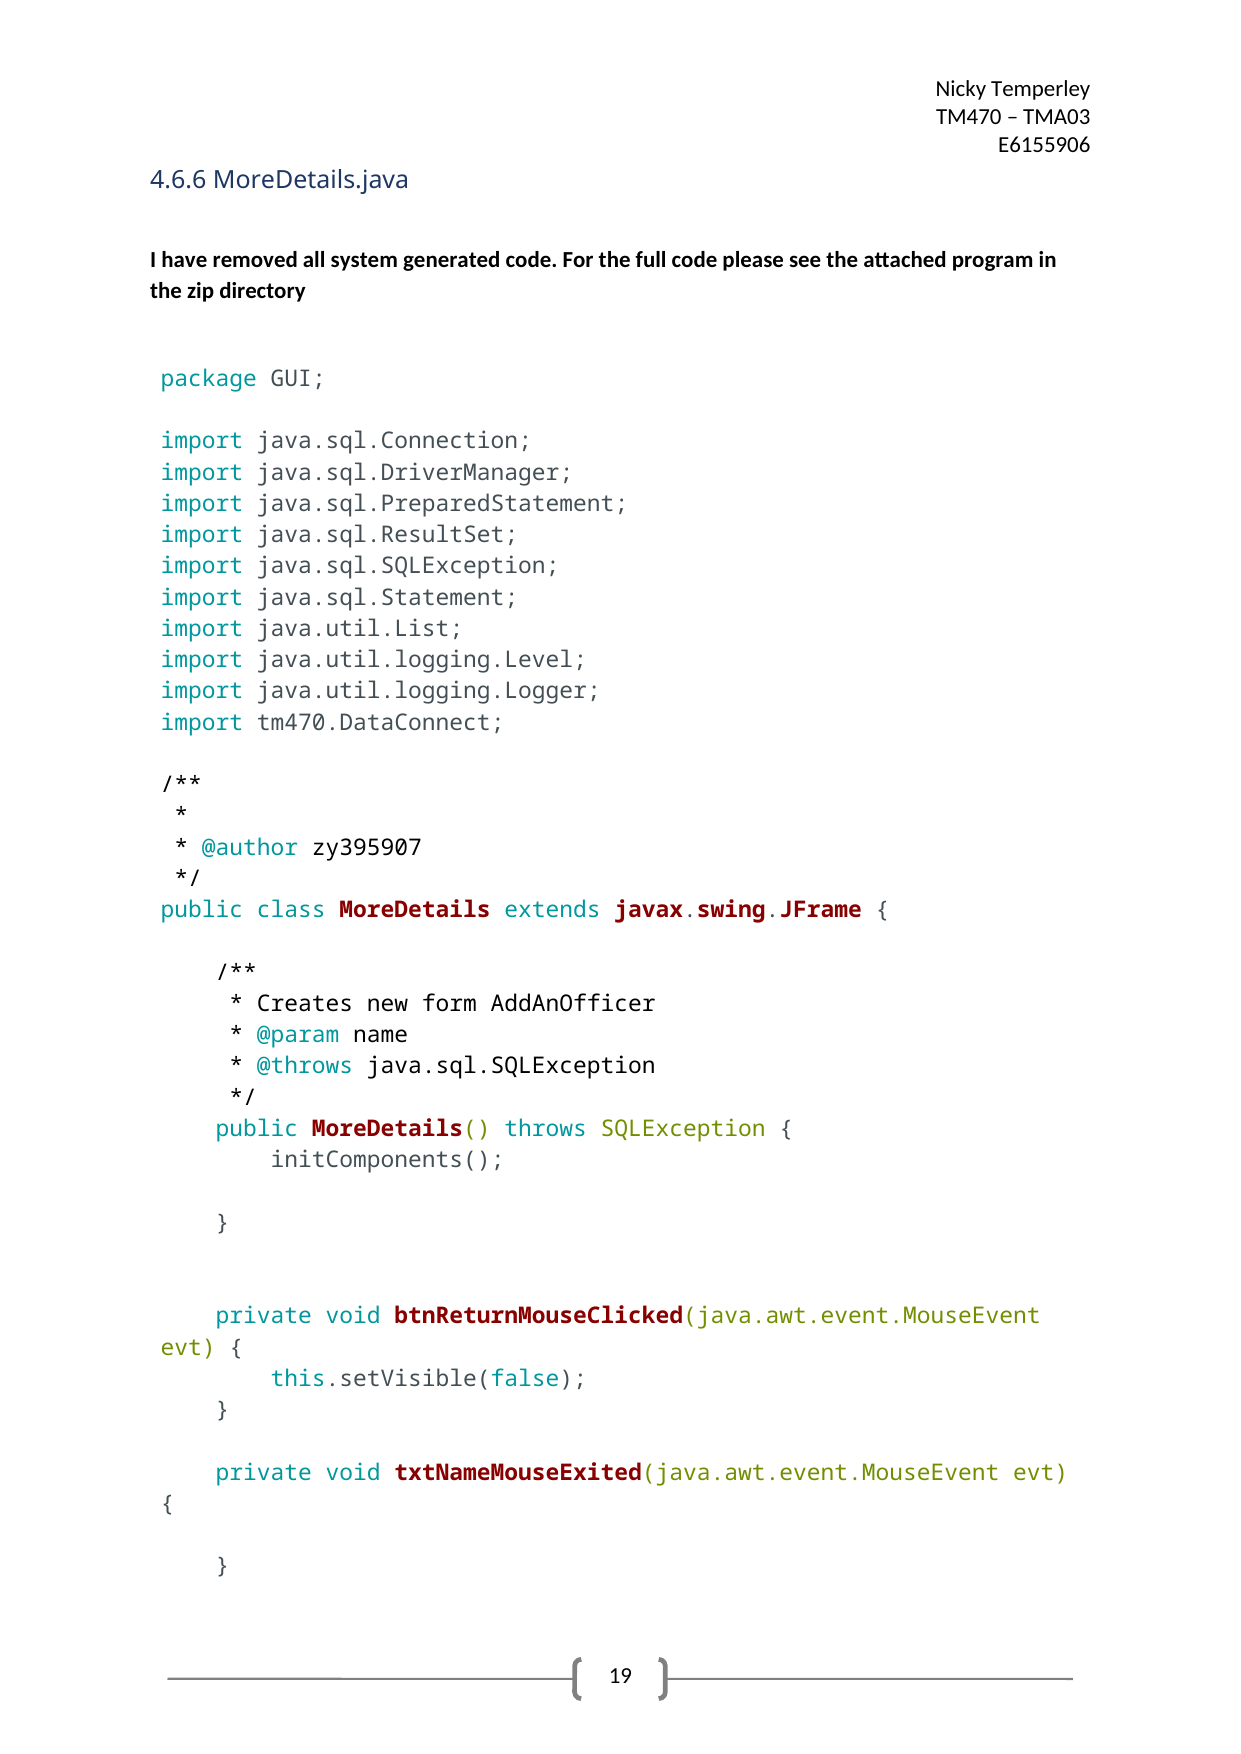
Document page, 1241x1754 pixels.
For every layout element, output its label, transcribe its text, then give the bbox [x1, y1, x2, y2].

subtitle 4.6.6 MoreDetails.java [150, 162, 1090, 196]
text I have removed all system generated code. For the full code please see the attached program in the zip directory [150, 246, 1090, 304]
